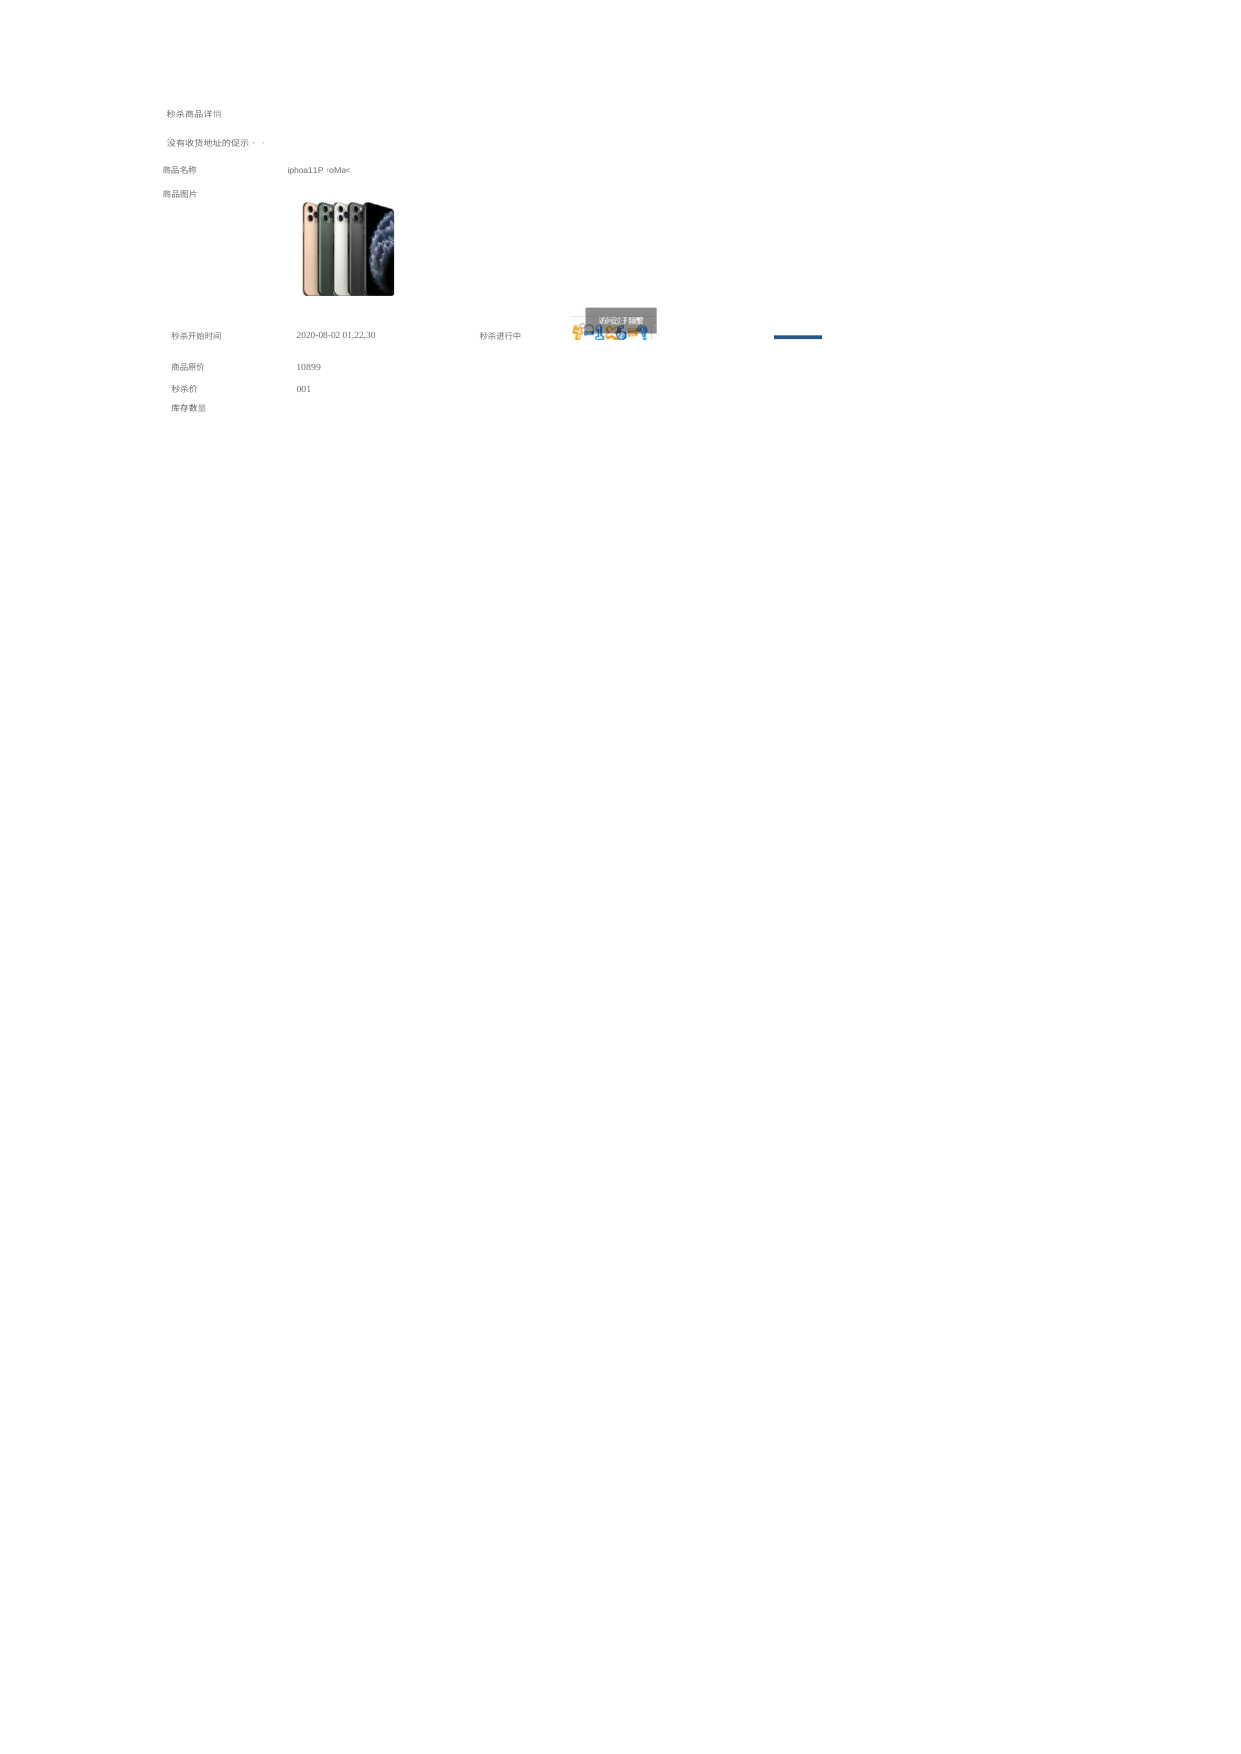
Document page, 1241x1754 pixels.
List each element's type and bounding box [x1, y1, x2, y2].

picture [572, 307, 657, 340]
picture [301, 200, 395, 296]
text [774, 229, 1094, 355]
